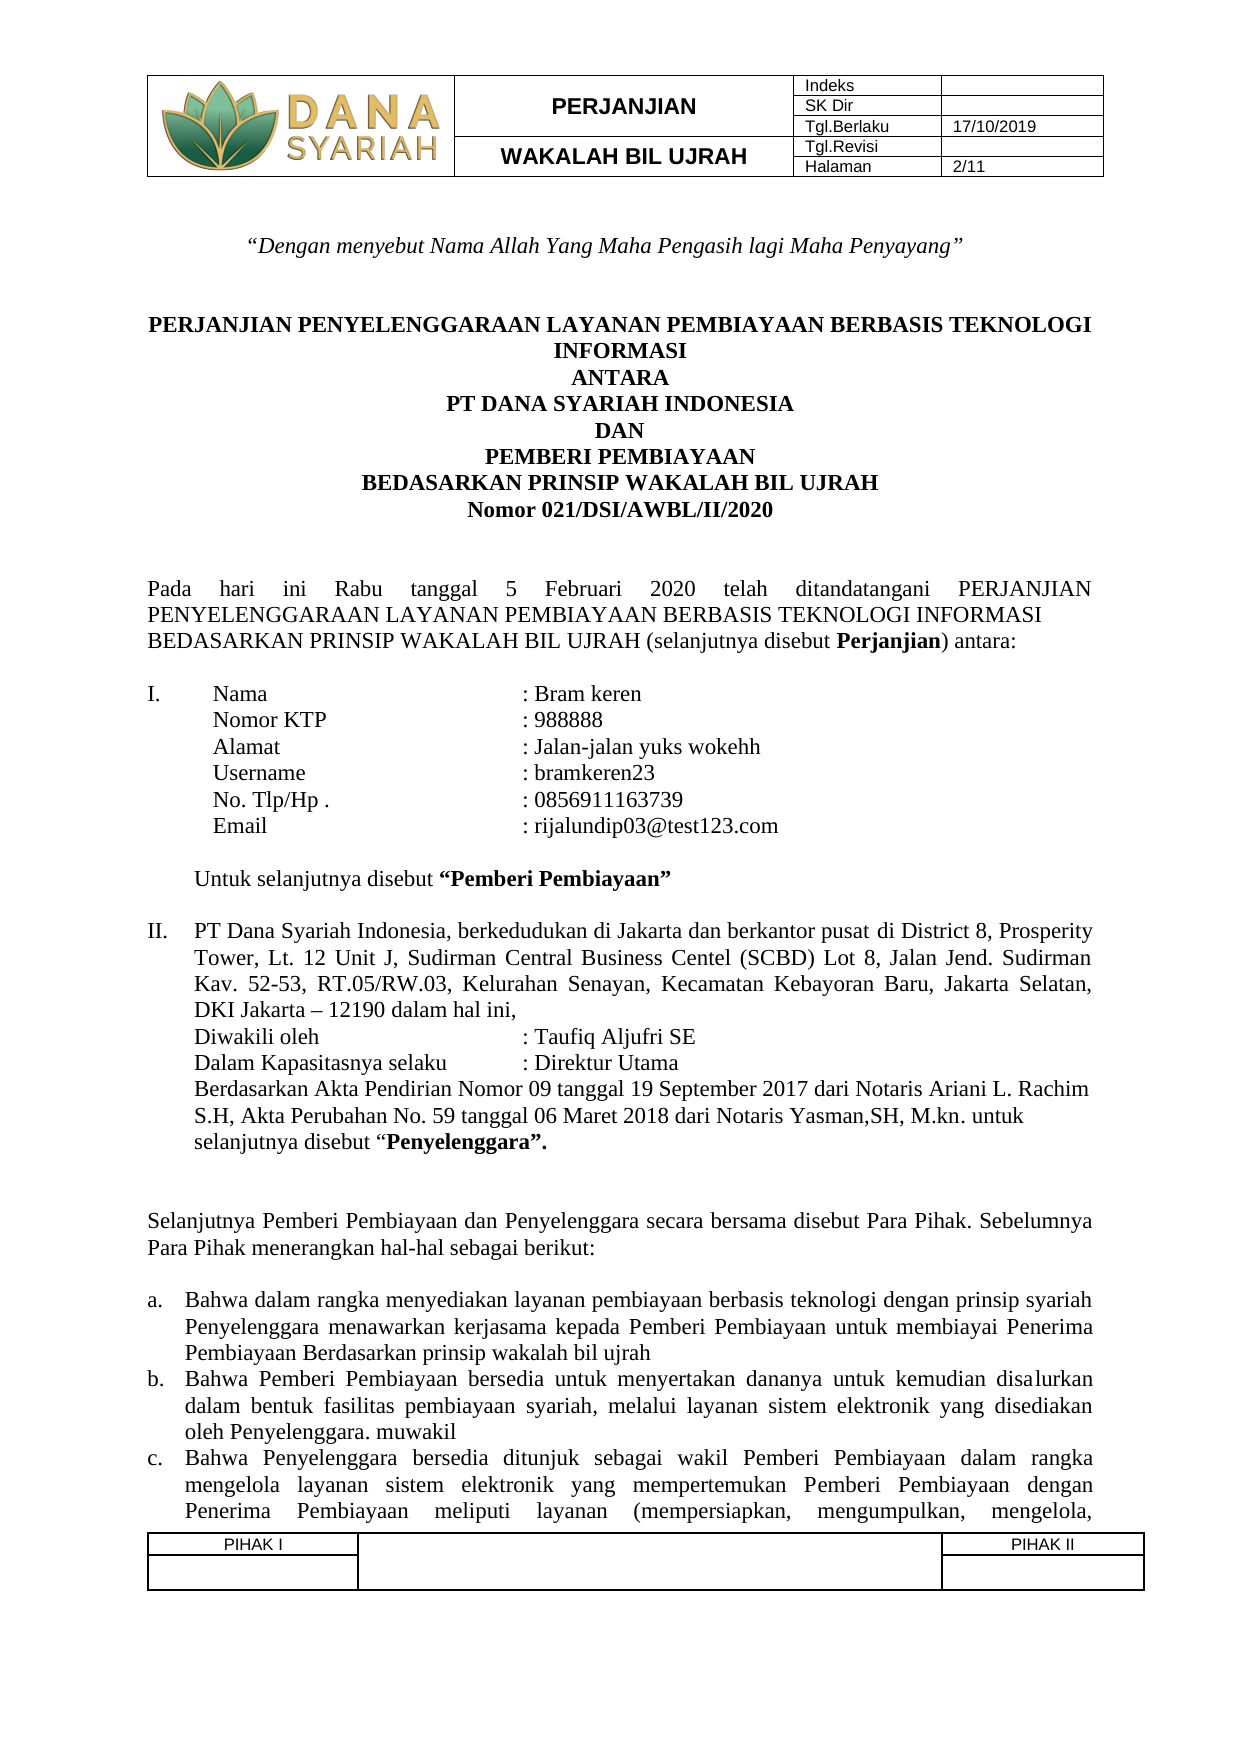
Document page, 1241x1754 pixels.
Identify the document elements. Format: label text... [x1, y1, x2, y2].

text Berdasarkan Akta Pendirian Nomor 09 tanggal 19 September 2017 dari Notaris Ariani L. Rachim S.H, Akta Perubahan No. 59 tanggal 06 Maret 2018 dari Notaris Yasman,SH, M.kn. untuk selanjutnya disebut “Penyelenggara”. [194, 1076, 1093, 1154]
picture [159, 77, 443, 175]
text Pada hari ini Rabu tanggal 5 Februari 2020 telah ditandatangani PERJANJIAN PENYELENGGARAAN LAYANAN PEMBIAYAAN BERBASIS TEKNOLOGI INFORMASI [147, 575, 1093, 627]
text BEDASARKAN PRINSIP WAKALAH BIL UJRAH (selanjutnya disebut Perjanjian) antara: [147, 627, 1093, 654]
list PT Dana Syariah Indonesia, berkedudukan di Jakarta dan berkantor pusat di District 8, Prosperity Tower, Lt. 12 Unit J, Sudirman Central Business Centel (SCBD) Lot 8, Jalan Jend. Sudirman Kav. 52-53, RT.05/RW.03, Kelurahan Senayan, Kecamatan Kebayoran Baru, Jakarta Selatan, DKI Jakarta – 12190 dalam hal ini, [147, 917, 1093, 1023]
text PT DANA SYARIAH INDONESIA [147, 390, 1093, 417]
text “Dengan menyebut Nama Allah Yang Maha Pengasih lagi Maha Penyayang” [147, 232, 1093, 258]
text Username : bramkeren23 [147, 759, 1093, 786]
text Nomor 021/DSI/AWBL/II/2020 [147, 496, 1093, 522]
text Selanjutnya Pemberi Pembiayaan dan Penyelenggara secara bersama disebut Para Pihak. Sebelumnya Para Pihak menerangkan hal-hal sebagai berikut: [147, 1207, 1093, 1260]
text PEMBERI PEMBIAYAAN [147, 443, 1093, 469]
text DAN [147, 417, 1093, 443]
text Alamat : Jalan-jalan yuks wokehh [147, 733, 1093, 759]
text PERJANJIAN PENYELENGGARAAN LAYANAN PEMBIAYAAN BERBASIS TEKNOLOGI INFORMASI [147, 311, 1093, 364]
text Diwakili oleh : Taufiq Aljufri SE [194, 1023, 1093, 1049]
text ANTARA [147, 364, 1093, 390]
text Untuk selanjutnya disebut “Pemberi Pembiayaan” [194, 865, 1093, 891]
text Email : rijalundip03@test123.com [147, 812, 1093, 838]
text Dalam Kapasitasnya selaku : Direktur Utama [194, 1049, 1093, 1076]
list Bahwa dalam rangka menyediakan layanan pembiayaan berbasis teknologi dengan prinsip syariah Penyelenggara menawarkan kerjasama kepada Pemberi Pembiayaan untuk membiayai Penerima Pembiayaan Berdasarkan prinsip wakalah bil ujrah [147, 1286, 1093, 1365]
text Nomor KTP : 988888 [147, 707, 1093, 733]
list Nama : Bram keren [147, 680, 1093, 707]
text No. Tlp/Hp . : 0856911163739 [147, 786, 1093, 812]
text BEDASARKAN PRINSIP WAKALAH BIL UJRAH [147, 469, 1093, 496]
list Bahwa Pemberi Pembiayaan bersedia untuk menyertakan dananya untuk kemudian disalurkan dalam bentuk fasilitas pembiayaan syariah, melalui layanan sistem elektronik yang disediakan oleh Penyelenggara. muwakil [147, 1365, 1093, 1444]
